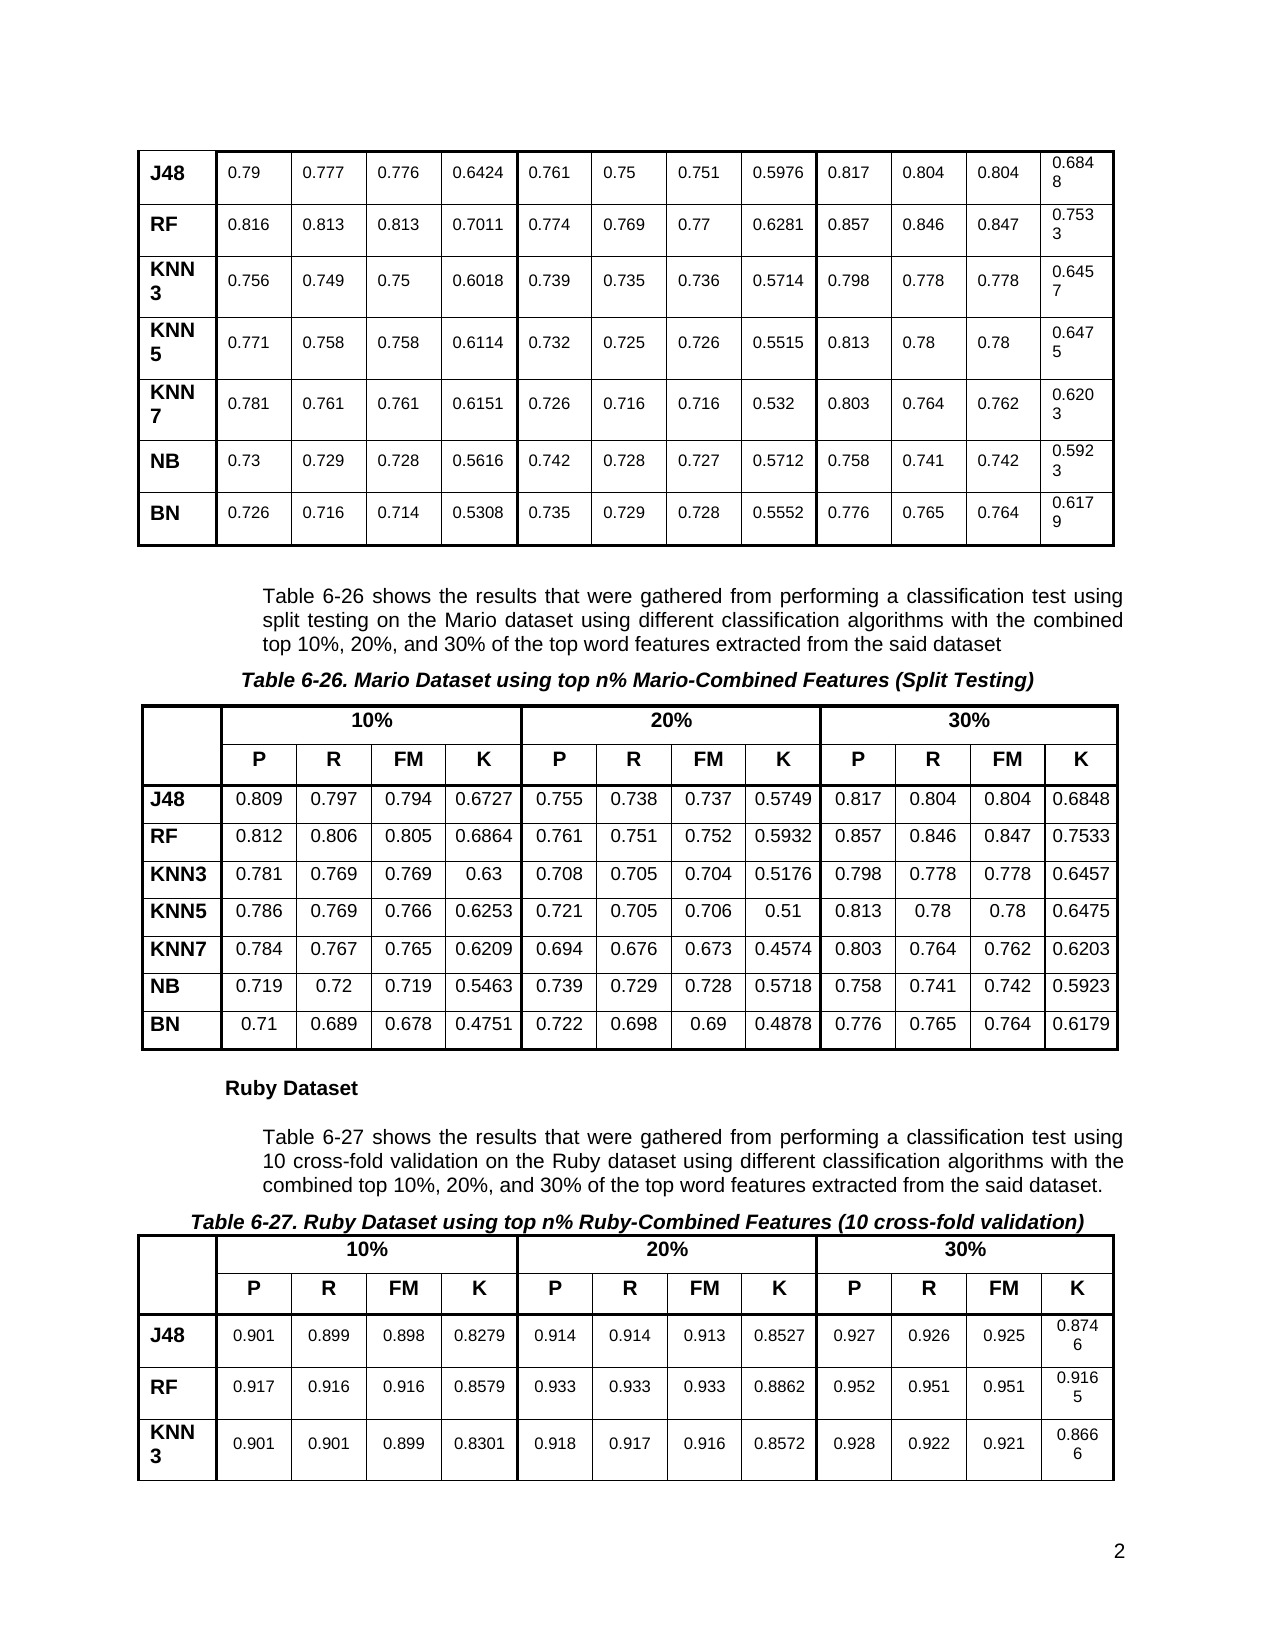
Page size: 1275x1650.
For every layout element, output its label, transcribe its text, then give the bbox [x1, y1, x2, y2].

table_cell 0.857 [822, 824, 895, 861]
text Table 6-4 shows the results that were gathered from performing a classification test using 10 cross-fold validation on the Ruby dataset using different classification algorithms with the combined top 10%, 20%, and 30% of the top word features extracted from the said dataset. [262, 1125, 1125, 1197]
table_cell 0.742 [971, 974, 1044, 1011]
table_cell 0.804 [892, 153, 966, 204]
table_cell 0.769 [592, 205, 666, 256]
table_cell 0.5714 [742, 257, 815, 317]
table_cell 0.762 [971, 937, 1044, 973]
table_cell 0.846 [896, 824, 970, 861]
table_cell NB [144, 974, 220, 1011]
table_cell 0.798 [818, 257, 891, 317]
subtitle Ruby Dataset [225, 1076, 1125, 1100]
table_cell 0.812 [223, 824, 296, 861]
table_cell 0.8862 [742, 1368, 815, 1418]
text Table -. Mario Dataset using top n% Mario-Combined Features (Split Testing) [150, 668, 1125, 692]
table_cell 0.766 [372, 899, 445, 936]
table_cell 0.739 [519, 257, 591, 317]
table_cell 0.784 [223, 937, 296, 973]
table_cell 0.728 [672, 974, 745, 1011]
table_cell 0.676 [597, 937, 671, 973]
table_cell 0.6848 [1041, 153, 1112, 204]
table_cell R [292, 1274, 366, 1313]
table_cell 0.926 [892, 1316, 966, 1367]
table_cell 0.728 [592, 441, 666, 492]
table_header 20% [519, 1237, 815, 1273]
table_cell 0.705 [597, 899, 671, 936]
table_cell 0.918 [519, 1420, 592, 1480]
table_cell 0.774 [519, 205, 591, 256]
table_cell 0.719 [372, 974, 445, 1011]
table_cell 0.761 [523, 824, 596, 861]
table_cell P [523, 745, 596, 783]
table_cell 0.758 [818, 441, 891, 492]
table_cell FM [672, 745, 745, 783]
table_cell KNN5 [144, 899, 220, 936]
table_cell 0.9165 [1042, 1368, 1112, 1418]
table_cell 0.716 [592, 380, 666, 440]
table_header [140, 1237, 215, 1313]
table_cell 0.5712 [742, 441, 815, 492]
table_cell 0.51 [746, 899, 819, 936]
table_cell 0.914 [519, 1316, 592, 1367]
table_cell 0.6114 [442, 318, 516, 379]
table_cell 0.817 [818, 153, 891, 204]
table_cell 0.857 [818, 205, 891, 256]
table_cell 0.813 [367, 205, 441, 256]
table_cell RF [140, 205, 215, 256]
table_cell 0.5176 [746, 862, 819, 898]
table_cell 0.77 [667, 205, 741, 256]
table_cell 0.73 [218, 441, 291, 492]
table_cell 0.6457 [1046, 862, 1116, 898]
table_cell 0.5932 [746, 824, 819, 861]
table_cell 0.933 [668, 1368, 741, 1418]
table_cell 0.781 [218, 380, 291, 440]
table_cell 0.735 [519, 493, 591, 544]
table_cell 0.704 [672, 862, 745, 898]
table_cell 0.6253 [446, 899, 520, 936]
table_cell KNN7 [144, 937, 220, 973]
table_cell 0.933 [519, 1368, 592, 1418]
table_cell KNN3 [140, 257, 215, 317]
text Table -. Ruby Dataset using top n% Ruby-Combined Features (10 cross-fold validation) [150, 1209, 1125, 1233]
table_cell 0.75 [367, 257, 441, 317]
table_cell 0.922 [892, 1420, 966, 1480]
table_cell 0.765 [372, 937, 445, 973]
table_cell R [896, 745, 970, 783]
table_cell 0.673 [672, 937, 745, 973]
table_cell 0.72 [297, 974, 371, 1011]
table_cell 0.8301 [442, 1420, 516, 1480]
table_cell 0.769 [297, 899, 371, 936]
table_cell 0.8279 [442, 1316, 516, 1367]
table_cell 0.781 [223, 862, 296, 898]
table_cell 0.813 [292, 205, 366, 256]
table_cell 0.726 [218, 493, 291, 544]
table_cell 0.776 [818, 493, 891, 544]
table_cell 0.778 [971, 862, 1044, 898]
table_cell 0.706 [672, 899, 745, 936]
table_cell 0.764 [892, 380, 966, 440]
table_cell 0.727 [667, 441, 741, 492]
table_cell 0.778 [967, 257, 1040, 317]
table_cell 0.951 [967, 1368, 1041, 1418]
table_header 30% [822, 708, 1116, 744]
table_cell FM [967, 1274, 1041, 1313]
table_cell 0.738 [597, 787, 671, 823]
table_cell 0.952 [818, 1368, 891, 1418]
table_cell 0.75 [592, 153, 666, 204]
table_cell 0.6475 [1046, 899, 1116, 936]
table_cell 0.762 [967, 380, 1040, 440]
table_cell 0.78 [971, 899, 1044, 936]
table_cell 0.901 [218, 1316, 291, 1367]
table_cell 0.7011 [442, 205, 516, 256]
table_cell 0.8746 [1042, 1316, 1112, 1367]
table_cell 0.816 [218, 205, 291, 256]
table_cell 0.756 [218, 257, 291, 317]
table_cell 0.761 [292, 380, 366, 440]
table_header 30% [818, 1237, 1112, 1273]
table_cell 0.817 [822, 787, 895, 823]
table_cell 0.809 [223, 787, 296, 823]
table_cell 0.728 [667, 493, 741, 544]
table_cell 0.804 [967, 153, 1040, 204]
table_cell 0.742 [967, 441, 1040, 492]
table_cell 0.729 [597, 974, 671, 1011]
table_cell K [746, 745, 819, 783]
table_cell 0.716 [292, 493, 366, 544]
table_cell 0.689 [297, 1012, 371, 1048]
table_cell 0.8527 [742, 1316, 815, 1367]
table_cell P [822, 745, 895, 783]
table_cell 0.6179 [1046, 1012, 1116, 1048]
table_cell 0.722 [523, 1012, 596, 1048]
table_cell 0.6203 [1046, 937, 1116, 973]
table_cell 0.726 [519, 380, 591, 440]
table_cell RF [140, 1368, 215, 1418]
table_cell K [1042, 1274, 1112, 1313]
table_cell 0.758 [822, 974, 895, 1011]
table_cell J48 [140, 1316, 215, 1367]
table_cell 0.6848 [1046, 787, 1116, 823]
table_cell 0.769 [372, 862, 445, 898]
table_cell 0.769 [297, 862, 371, 898]
table_cell K [742, 1274, 815, 1313]
table_cell KNN3 [140, 1420, 215, 1480]
table_cell 0.752 [672, 824, 745, 861]
table_cell 0.6203 [1041, 380, 1112, 440]
table_header 20% [523, 708, 819, 744]
table_cell 0.6727 [446, 787, 520, 823]
table_cell 0.917 [593, 1420, 667, 1480]
table_cell 0.4574 [746, 937, 819, 973]
table_cell 0.846 [892, 205, 966, 256]
table_cell 0.4751 [446, 1012, 520, 1048]
table_cell 0.721 [523, 899, 596, 936]
table_cell 0.761 [519, 153, 591, 204]
table_cell 0.804 [971, 787, 1044, 823]
table_cell BN [140, 493, 215, 544]
table_cell 0.751 [597, 824, 671, 861]
table_cell 0.5718 [746, 974, 819, 1011]
table_cell 0.927 [818, 1316, 891, 1367]
table_cell FM [668, 1274, 741, 1313]
table_cell 0.71 [223, 1012, 296, 1048]
table_cell 0.928 [818, 1420, 891, 1480]
table_cell 0.5463 [446, 974, 520, 1011]
table_cell 0.729 [592, 493, 666, 544]
table_cell 0.63 [446, 862, 520, 898]
table_cell 0.732 [519, 318, 591, 379]
table_cell BN [144, 1012, 220, 1048]
table_cell 0.803 [822, 937, 895, 973]
table_cell 0.899 [292, 1316, 366, 1367]
table_cell 0.921 [967, 1420, 1041, 1480]
table_cell 0.7533 [1041, 205, 1112, 256]
table_cell 0.798 [822, 862, 895, 898]
table_header 10% [223, 708, 520, 744]
table_cell 0.764 [971, 1012, 1044, 1048]
table_cell 0.6179 [1041, 493, 1112, 544]
table_cell 0.806 [297, 824, 371, 861]
table_cell 0.741 [896, 974, 970, 1011]
table_cell 0.847 [967, 205, 1040, 256]
table_cell 0.933 [593, 1368, 667, 1418]
table_cell 0.765 [896, 1012, 970, 1048]
text Table 6-3 shows the results that were gathered from performing a classification test using split testing on the Mario dataset using different classification algorithms with the combined top 10%, 20%, and 30% of the top word features extracted from the said dataset [262, 583, 1125, 655]
table_cell 0.6864 [446, 824, 520, 861]
table_cell R [597, 745, 671, 783]
table_cell 0.6018 [442, 257, 516, 317]
table_cell 0.532 [742, 380, 815, 440]
table_cell 0.767 [297, 937, 371, 973]
table_cell 0.764 [967, 493, 1040, 544]
table_cell 0.771 [218, 318, 291, 379]
table_cell 0.78 [896, 899, 970, 936]
table_cell 0.5515 [742, 318, 815, 379]
table_cell 0.725 [592, 318, 666, 379]
table_cell 0.5976 [742, 153, 815, 204]
table_cell 0.726 [667, 318, 741, 379]
table_cell 0.901 [292, 1420, 366, 1480]
table_cell 0.758 [292, 318, 366, 379]
table_cell 0.741 [892, 441, 966, 492]
table_cell R [593, 1274, 667, 1313]
table_cell K [446, 745, 520, 783]
table_cell 0.765 [892, 493, 966, 544]
table_cell 0.776 [367, 153, 441, 204]
table_cell 0.917 [218, 1368, 291, 1418]
table_cell 0.758 [367, 318, 441, 379]
table_cell 0.737 [672, 787, 745, 823]
table_cell KNN5 [140, 318, 215, 379]
table_cell 0.5552 [742, 493, 815, 544]
table_cell 0.751 [667, 153, 741, 204]
table_cell 0.916 [367, 1368, 441, 1418]
table_cell 0.6424 [442, 153, 516, 204]
table_cell 0.755 [523, 787, 596, 823]
table_cell 0.719 [223, 974, 296, 1011]
table_cell 0.813 [818, 318, 891, 379]
table_cell 0.6475 [1041, 318, 1112, 379]
table_cell 0.804 [896, 787, 970, 823]
table_cell 0.79 [218, 153, 291, 204]
table_cell 0.901 [218, 1420, 291, 1480]
table_cell 0.8579 [442, 1368, 516, 1418]
table_cell 0.925 [967, 1316, 1041, 1367]
table_cell 0.716 [667, 380, 741, 440]
table_cell 0.6457 [1041, 257, 1112, 317]
table_cell 0.951 [892, 1368, 966, 1418]
table_cell 0.735 [592, 257, 666, 317]
table_cell 0.778 [892, 257, 966, 317]
table_cell 0.916 [292, 1368, 366, 1418]
table_cell 0.813 [822, 899, 895, 936]
table_cell 0.6151 [442, 380, 516, 440]
table_cell 0.805 [372, 824, 445, 861]
table_cell KNN7 [140, 380, 215, 440]
table_cell 0.6281 [742, 205, 815, 256]
table_cell 0.749 [292, 257, 366, 317]
table_cell J48 [140, 151, 215, 204]
table_cell FM [372, 745, 445, 783]
table_cell P [818, 1274, 891, 1313]
table_cell 0.698 [597, 1012, 671, 1048]
table_cell FM [971, 745, 1044, 783]
table_cell 0.742 [519, 441, 591, 492]
table_cell 0.5616 [442, 441, 516, 492]
table_cell 0.898 [367, 1316, 441, 1367]
table_cell 0.729 [292, 441, 366, 492]
table_cell 0.714 [367, 493, 441, 544]
table_cell P [519, 1274, 592, 1313]
table_cell 0.69 [672, 1012, 745, 1048]
table_cell P [223, 745, 296, 783]
table_cell 0.78 [967, 318, 1040, 379]
table_cell RF [144, 824, 220, 861]
table_cell R [892, 1274, 966, 1313]
table_cell 0.797 [297, 787, 371, 823]
table_cell 0.739 [523, 974, 596, 1011]
table_cell 0.778 [896, 862, 970, 898]
table_cell K [1046, 745, 1116, 783]
table_cell 0.794 [372, 787, 445, 823]
table_cell 0.913 [668, 1316, 741, 1367]
table_cell 0.764 [896, 937, 970, 973]
table_cell 0.761 [367, 380, 441, 440]
table_cell 0.916 [668, 1420, 741, 1480]
table_cell NB [140, 441, 215, 492]
table_cell 0.847 [971, 824, 1044, 861]
table_cell 0.7533 [1046, 824, 1116, 861]
table_cell 0.776 [822, 1012, 895, 1048]
table_cell 0.803 [818, 380, 891, 440]
table_cell 0.708 [523, 862, 596, 898]
table_cell P [218, 1274, 291, 1313]
table_cell 0.786 [223, 899, 296, 936]
table_cell 0.5923 [1041, 441, 1112, 492]
table_cell 0.728 [367, 441, 441, 492]
table_cell 0.78 [892, 318, 966, 379]
table_cell 0.914 [593, 1316, 667, 1367]
table_cell 0.5308 [442, 493, 516, 544]
table_cell R [297, 745, 371, 783]
table_cell FM [367, 1274, 441, 1313]
table_cell J48 [144, 787, 220, 823]
table_cell 0.705 [597, 862, 671, 898]
table_cell 0.736 [667, 257, 741, 317]
table_cell 0.6209 [446, 937, 520, 973]
table_cell 0.694 [523, 937, 596, 973]
table_cell 0.5749 [746, 787, 819, 823]
table_cell 0.8572 [742, 1420, 815, 1480]
table_cell 0.5923 [1046, 974, 1116, 1011]
table_cell 0.899 [367, 1420, 441, 1480]
table_cell 0.4878 [746, 1012, 819, 1048]
table_cell K [442, 1274, 516, 1313]
table_cell KNN3 [144, 862, 220, 898]
table_cell 0.678 [372, 1012, 445, 1048]
table_header [144, 708, 220, 783]
table_cell 0.777 [292, 153, 366, 204]
table_header 10% [218, 1237, 516, 1273]
table_cell 0.8666 [1042, 1420, 1112, 1480]
